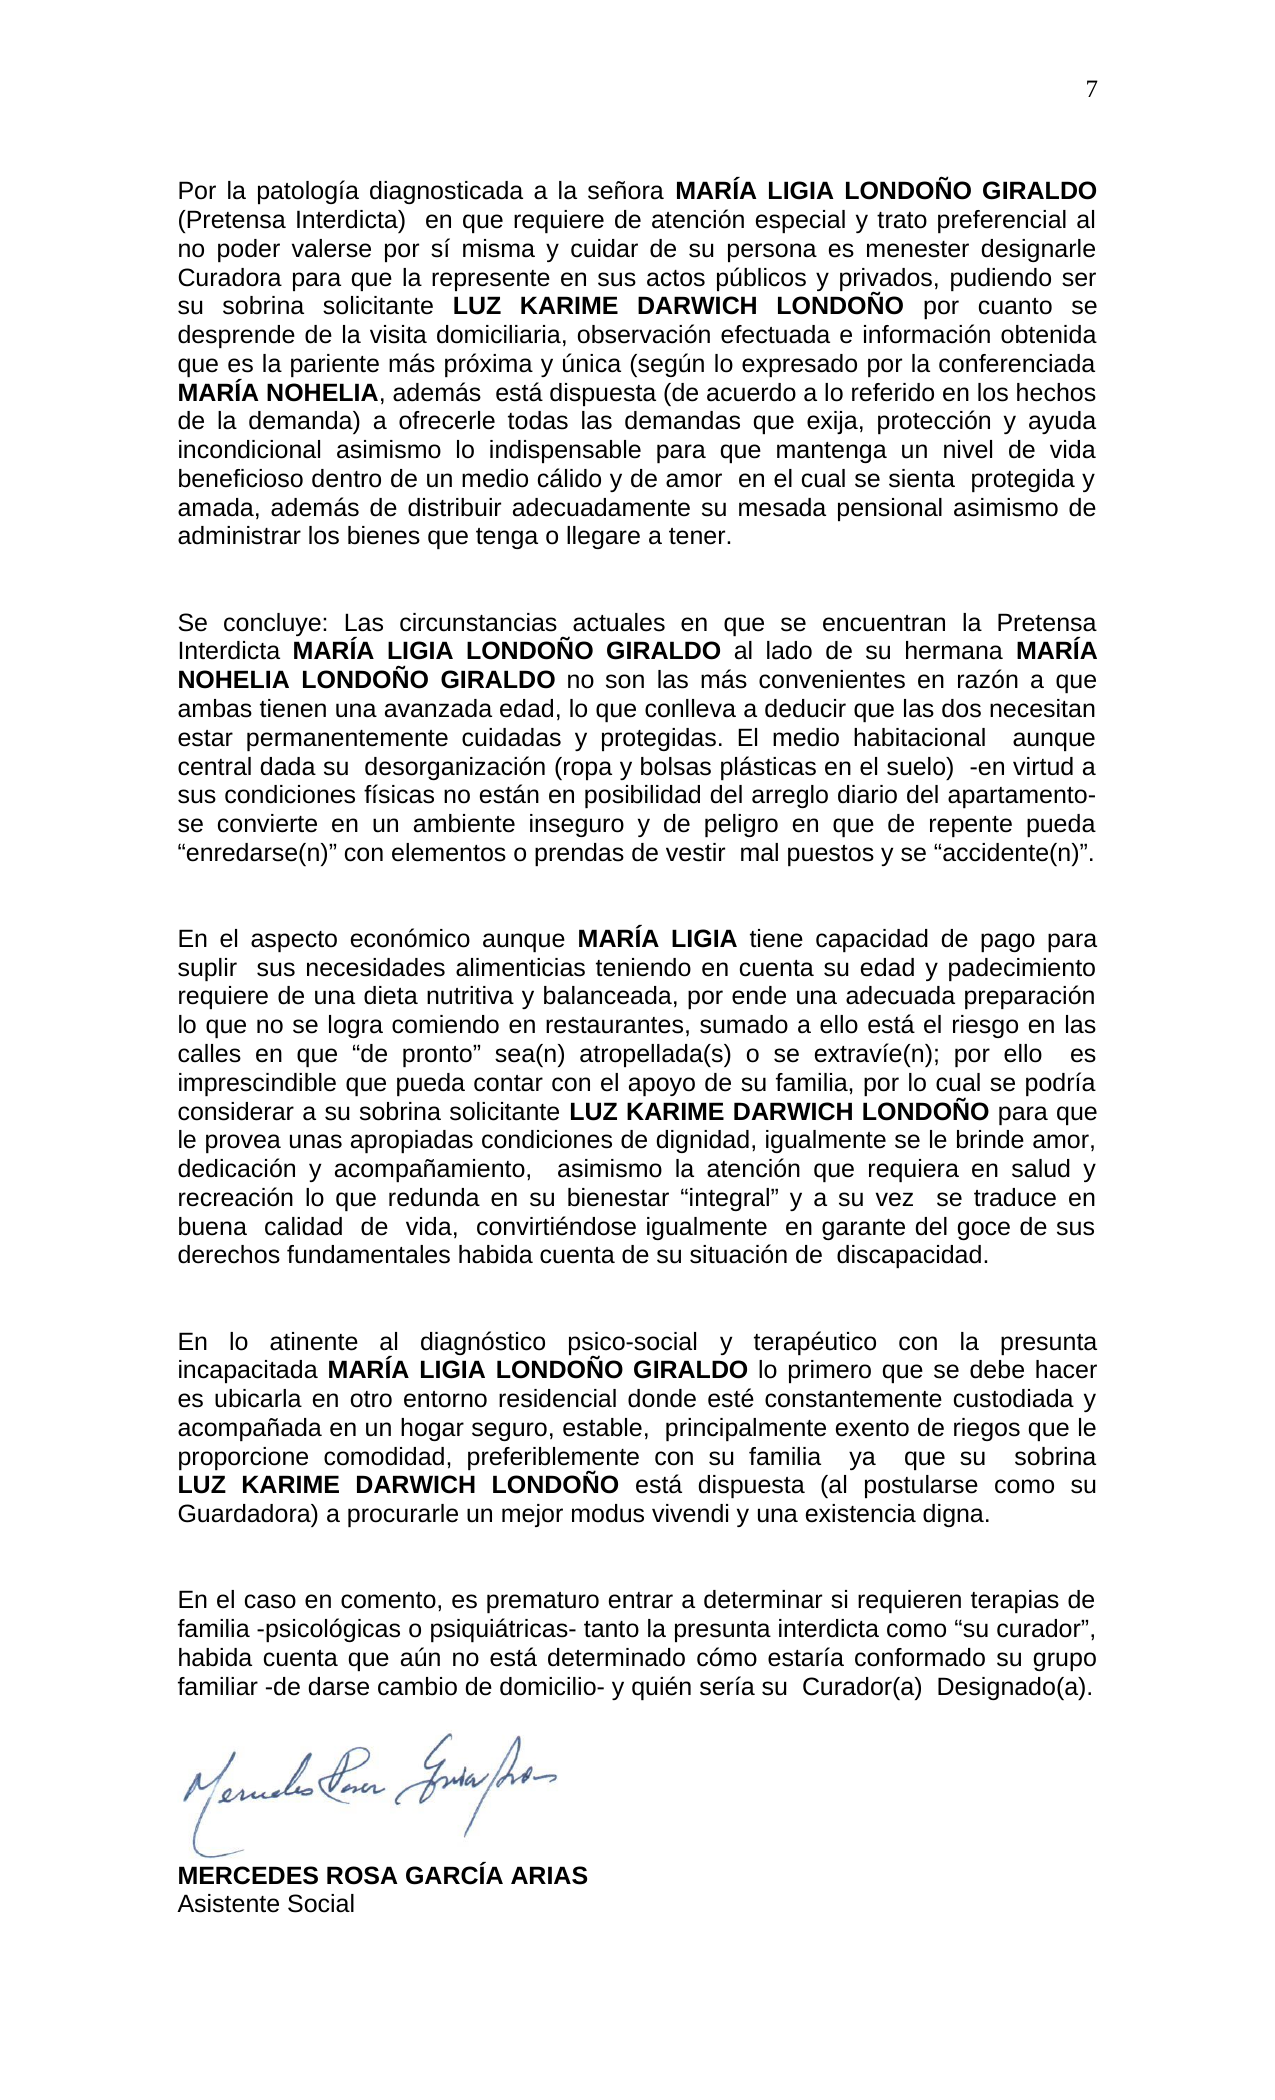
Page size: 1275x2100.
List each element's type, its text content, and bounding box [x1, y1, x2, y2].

text En el caso en comento, es prematuro entrar a determinar si requieren terapias de familia -psicológicas o psiquiátricas- tanto la presunta interdicta como “su curador”, habida cuenta que aún no está determinado cómo estaría conformado su grupo familiar -de darse cambio de domicilio- y quién sería su Curador(a) Designado(a). [177, 1586, 1098, 1701]
text MERCEDES ROSA GARCÍA ARIAS [177, 1861, 1098, 1889]
text Se concluye: Las circunstancias actuales en que se encuentran la Pretensa Interdicta MARÍA LIGIA LONDOÑO GIRALDO al lado de su hermana MARÍA NOHELIA LONDOÑO GIRALDO no son las más convenientes en razón a que ambas tienen una avanzada edad, lo que conlleva a deducir que las dos necesitan estar permanentemente cuidadas y protegidas. El medio habitacional aunque central dada su desorganización (ropa y bolsas plásticas en el suelo) -en virtud a sus condiciones físicas no están en posibilidad del arreglo diario del apartamento- se convierte en un ambiente inseguro y de peligro en que de repente pueda “enredarse(n)” con elementos o prendas de vestir mal puestos y se “accidente(n)”. [177, 608, 1098, 867]
text En lo atinente al diagnóstico psico-social y terapéutico con la presunta incapacitada MARÍA LIGIA LONDOÑO GIRALDO lo primero que se debe hacer es ubicarla en otro entorno residencial donde esté constantemente custodiada y acompañada en un hogar seguro, estable, principalmente exento de riegos que le proporcione comodidad, preferiblemente con su familia ya que su sobrina LUZ KARIME DARWICH LONDOÑO está dispuesta (al postularse como su Guardadora) a procurarle un mejor modus vivendi y una existencia digna. [177, 1327, 1098, 1528]
picture [177, 1729, 567, 1861]
text Asistente Social [177, 1889, 1098, 1918]
text En el aspecto económico aunque MARÍA LIGIA tiene capacidad de pago para suplir sus necesidades alimenticias teniendo en cuenta su edad y padecimiento requiere de una dieta nutritiva y balanceada, por ende una adecuada preparación lo que no se logra comiendo en restaurantes, sumado a ello está el riesgo en las calles en que “de pronto” sea(n) atropellada(s) o se extravíe(n); por ello es imprescindible que pueda contar con el apoyo de su familia, por lo cual se podría considerar a su sobrina solicitante LUZ KARIME DARWICH LONDOÑO para que le provea unas apropiadas condiciones de dignidad, igualmente se le brinde amor, dedicación y acompañamiento, asimismo la atención que requiera en salud y recreación lo que redunda en su bienestar “integral” y a su vez se traduce en buena calidad de vida, convirtiéndose igualmente en garante del goce de sus derechos fundamentales habida cuenta de su situación de discapacidad. [177, 924, 1098, 1269]
text Por la patología diagnosticada a la señora MARÍA LIGIA LONDOÑO GIRALDO (Pretensa Interdicta) en que requiere de atención especial y trato preferencial al no poder valerse por sí misma y cuidar de su persona es menester designarle Curadora para que la represente en sus actos públicos y privados, pudiendo ser su sobrina solicitante LUZ KARIME DARWICH LONDOÑO por cuanto se desprende de la visita domiciliaria, observación efectuada e información obtenida que es la pariente más próxima y única (según lo expresado por la conferenciada MARÍA NOHELIA, además está dispuesta (de acuerdo a lo referido en los hechos de la demanda) a ofrecerle todas las demandas que exija, protección y ayuda incondicional asimismo lo indispensable para que mantenga un nivel de vida beneficioso dentro de un medio cálido y de amor en el cual se sienta protegida y amada, además de distribuir adecuadamente su mesada pensional asimismo de administrar los bienes que tenga o llegare a tener. [177, 176, 1098, 550]
